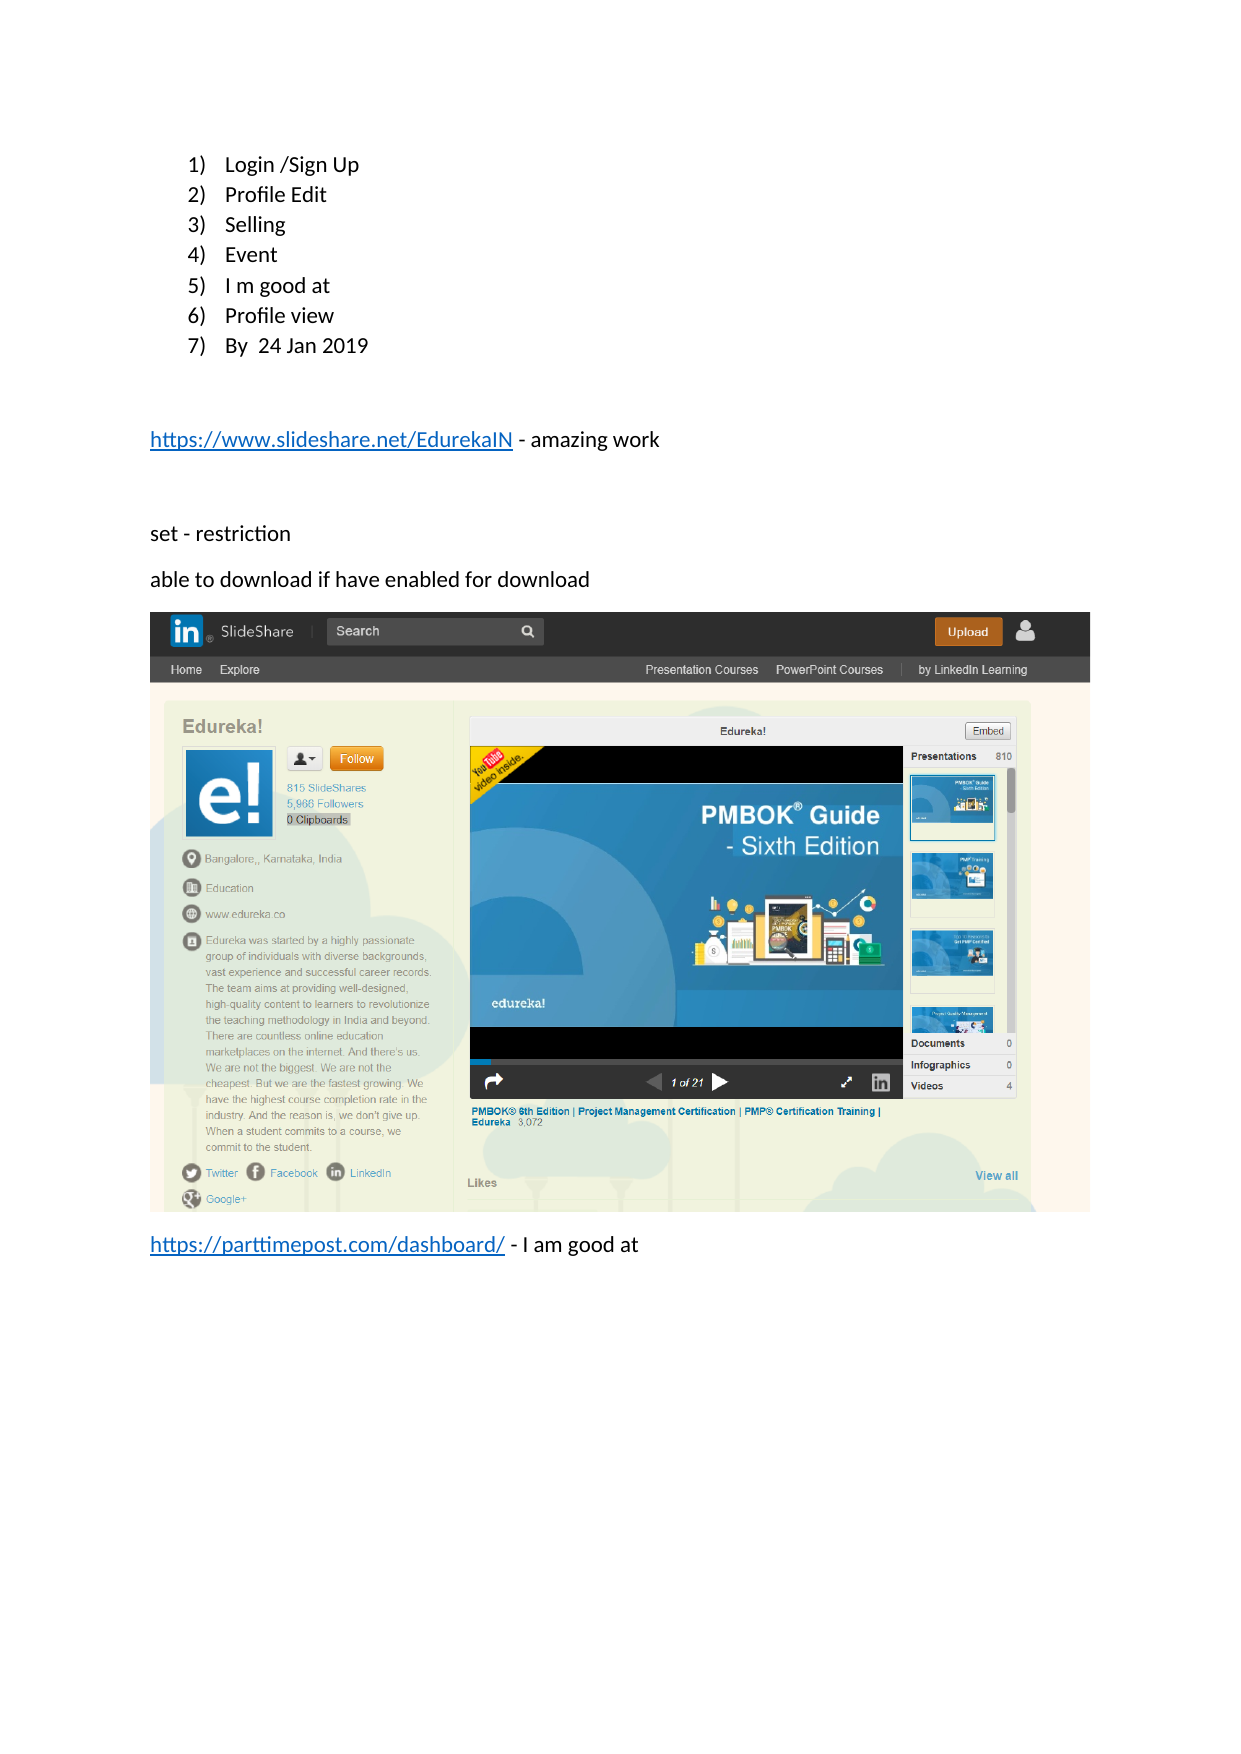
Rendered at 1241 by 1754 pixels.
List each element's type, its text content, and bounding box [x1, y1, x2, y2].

list Profile Edit [187, 180, 1090, 208]
list Login /Sign Up [187, 150, 1090, 178]
list Event [187, 241, 1090, 269]
text https://parttimepost.com/dashboard/ - I am good at [150, 1230, 1090, 1258]
list Profile view [187, 301, 1090, 329]
picture [150, 612, 1091, 1212]
text set - restriction [150, 519, 1090, 547]
list By 24 Jan 2019 [187, 331, 1090, 359]
text https://www.slideshare.net/EdurekaIN - amazing work [150, 425, 1090, 453]
list I m good at [187, 271, 1090, 299]
list Selling [187, 210, 1090, 238]
text able to download if have enabled for download [150, 566, 1090, 594]
